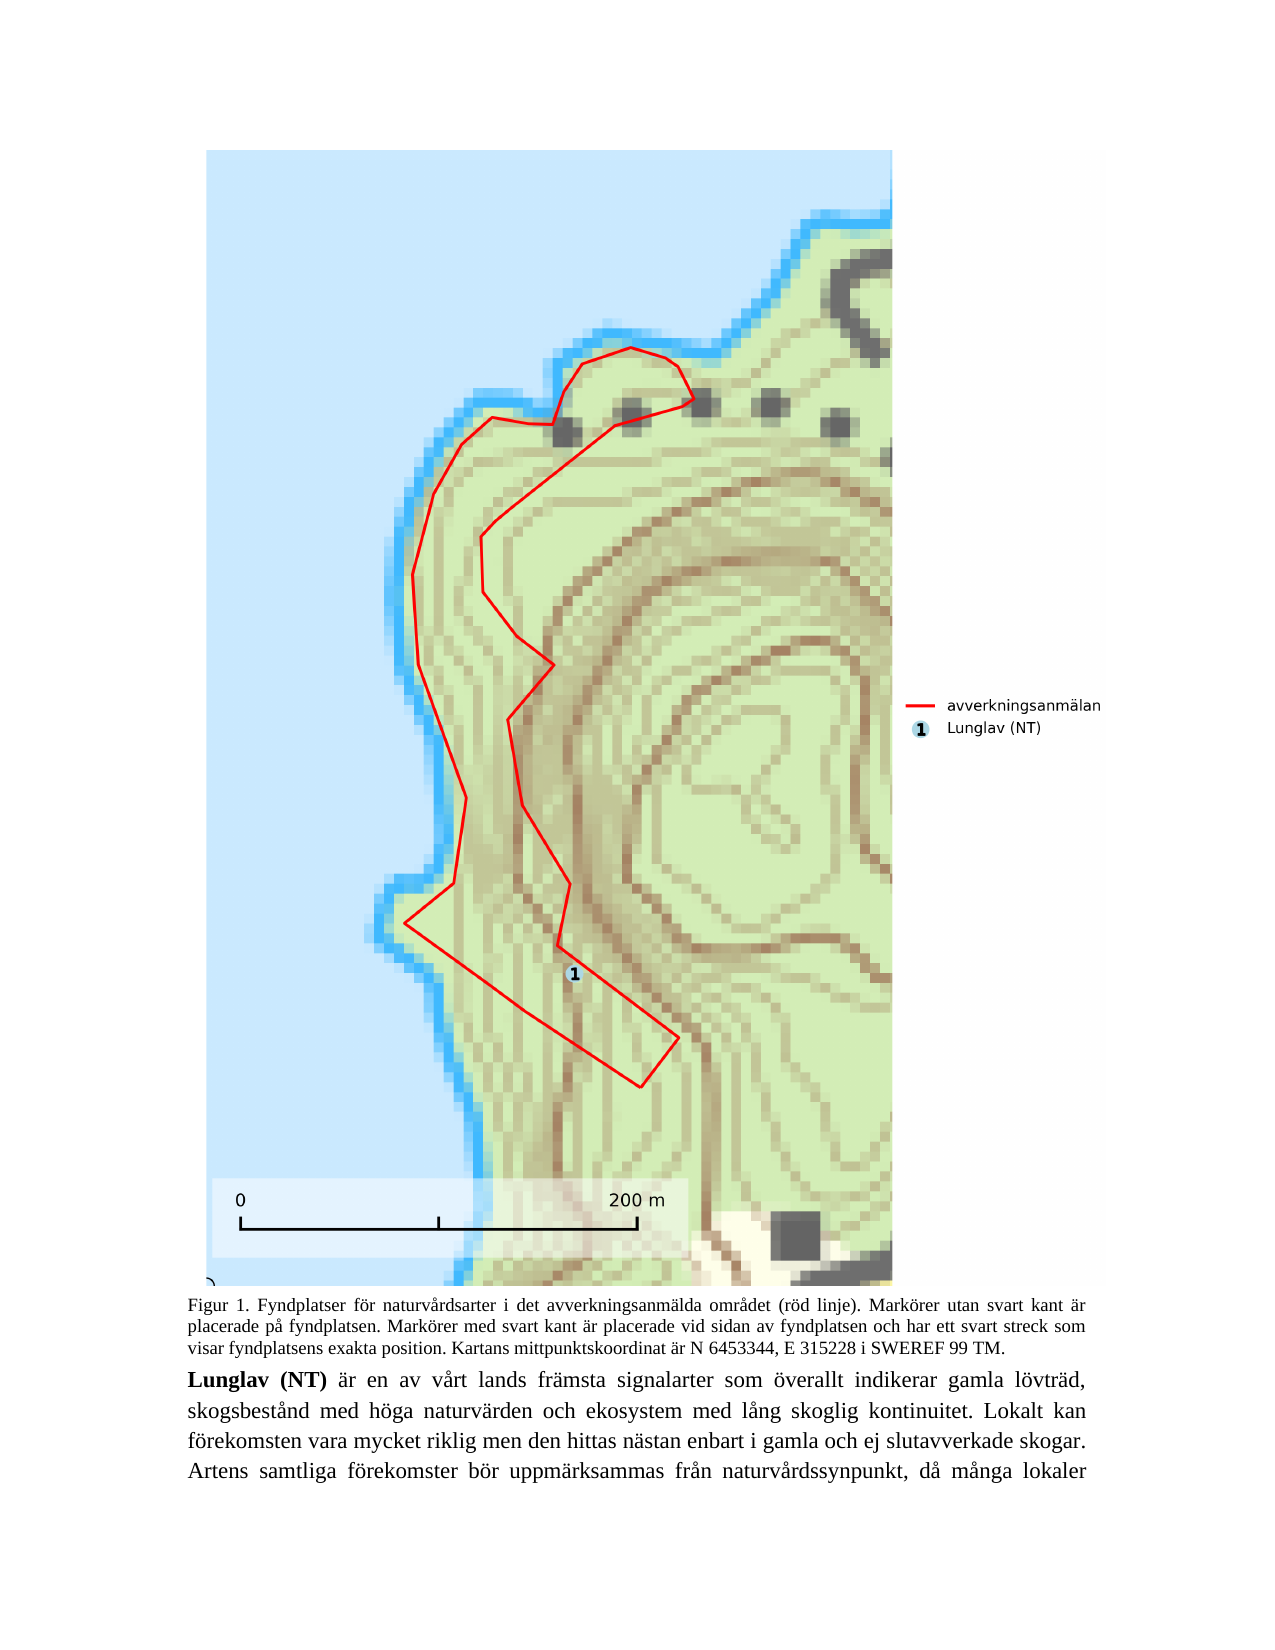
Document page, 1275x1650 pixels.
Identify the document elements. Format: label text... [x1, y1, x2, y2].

text Figur 1. Fyndplatser för naturvårdsarter i det avverkningsanmälda området (röd linje). Markörer utan svart kant är placerade på fyndplatsen. Markörer med svart kant är placerade vid sidan av fyndplatsen och har ett svart streck som visar fyndplatsens exakta position. Kartans mittpunktskoordinat är N 6453344, E 315228 i SWEREF 99 TM. [187, 1293, 1087, 1358]
picture [206, 150, 1107, 1286]
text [187, 1366, 1087, 1483]
